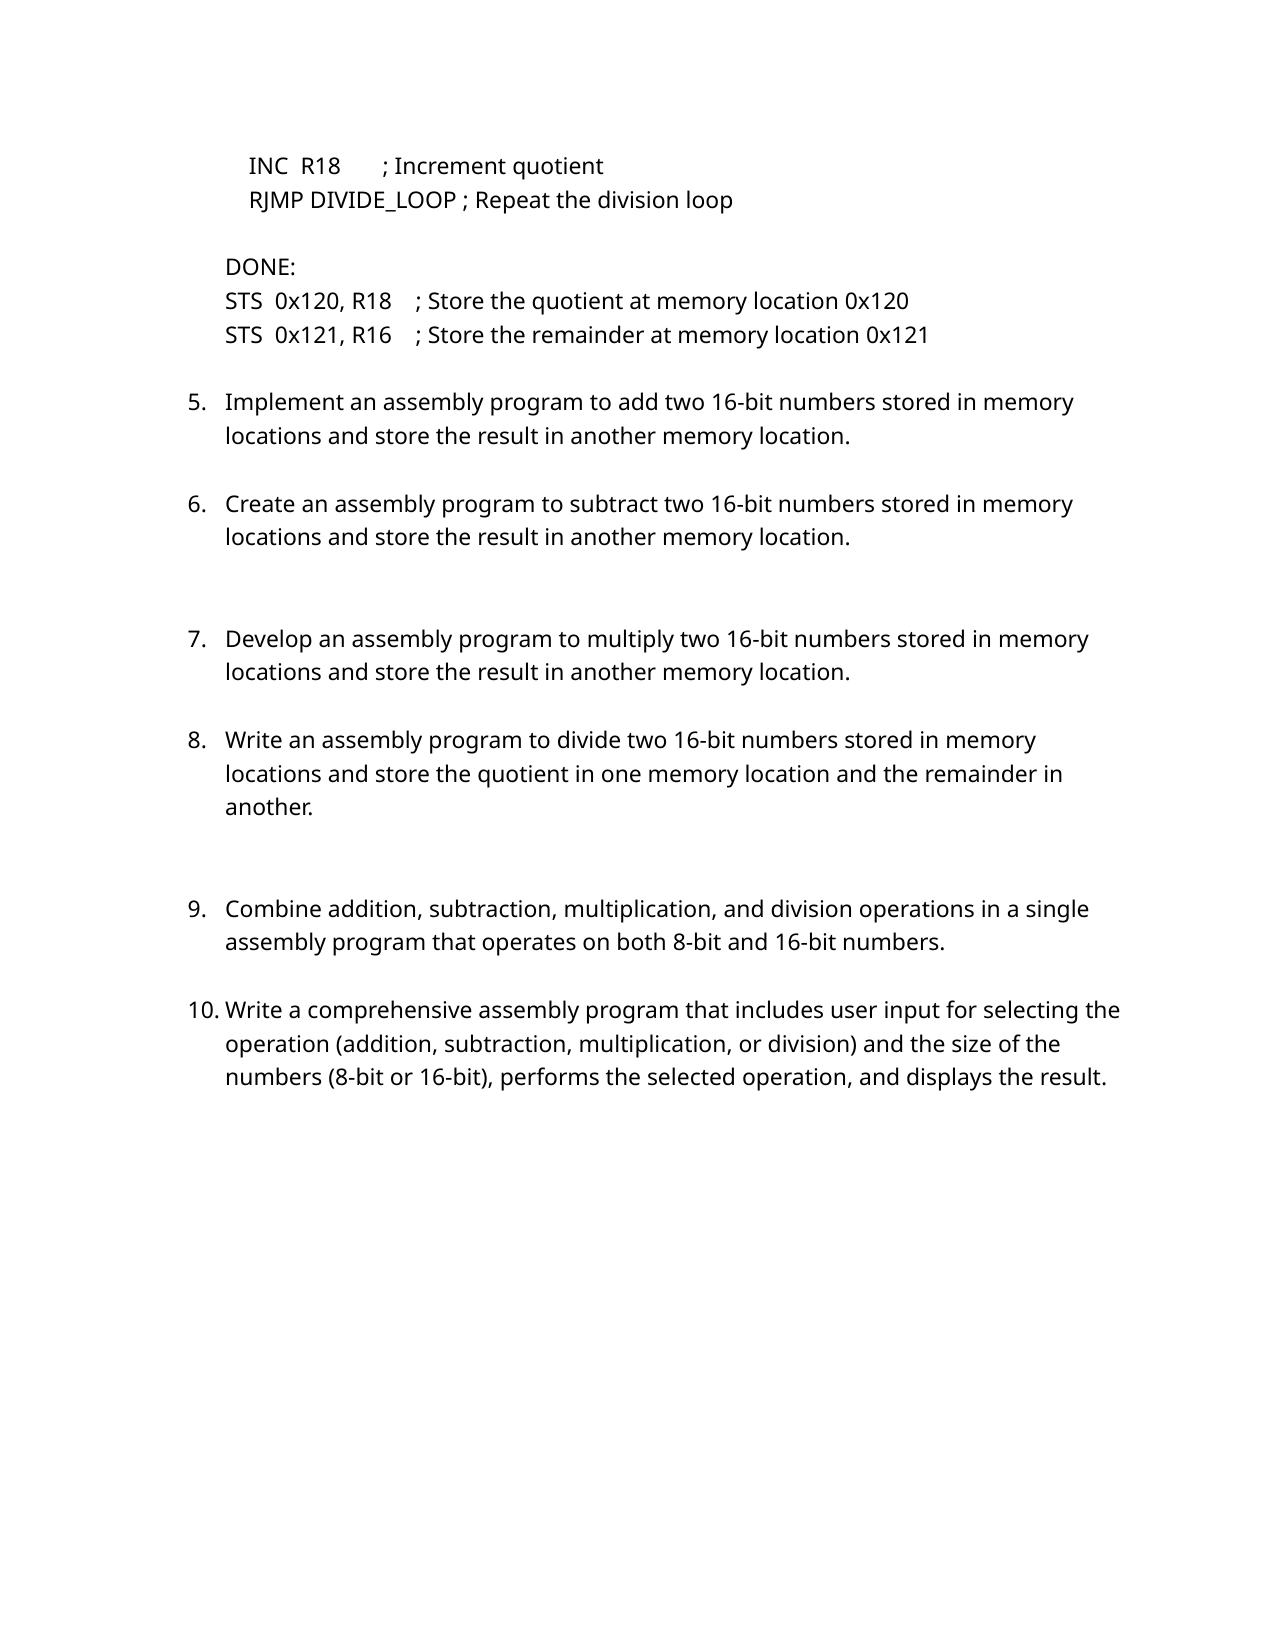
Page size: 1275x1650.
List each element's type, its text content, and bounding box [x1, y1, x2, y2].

list Develop an assembly program to multiply two 16-bit numbers stored in memory locations and store the result in another memory location. [187, 622, 1125, 687]
list DONE: [225, 251, 1125, 282]
list Combine addition, subtraction, multiplication, and division operations in a single assembly program that operates on both 8-bit and 16-bit numbers. [187, 892, 1125, 957]
list STS 0x120, R18 ; Store the quotient at memory location 0x120 [225, 285, 1125, 316]
list STS 0x121, R16 ; Store the remainder at memory location 0x121 [225, 319, 1125, 350]
list Create an assembly program to subtract two 16-bit numbers stored in memory locations and store the result in another memory location. [187, 487, 1125, 552]
list Write a comprehensive assembly program that includes user input for selecting the operation (addition, subtraction, multiplication, or division) and the size of the numbers (8-bit or 16-bit), performs the selected operation, and displays the result. [187, 994, 1125, 1092]
list Implement an assembly program to add two 16-bit numbers stored in memory locations and store the result in another memory location. [187, 386, 1125, 451]
list INC R18 ; Increment quotient [225, 150, 1125, 181]
list RJMP DIVIDE_LOOP ; Repeat the division loop [225, 184, 1125, 215]
list Write an assembly program to divide two 16-bit numbers stored in memory locations and store the quotient in one memory location and the remainder in another. [187, 724, 1125, 822]
